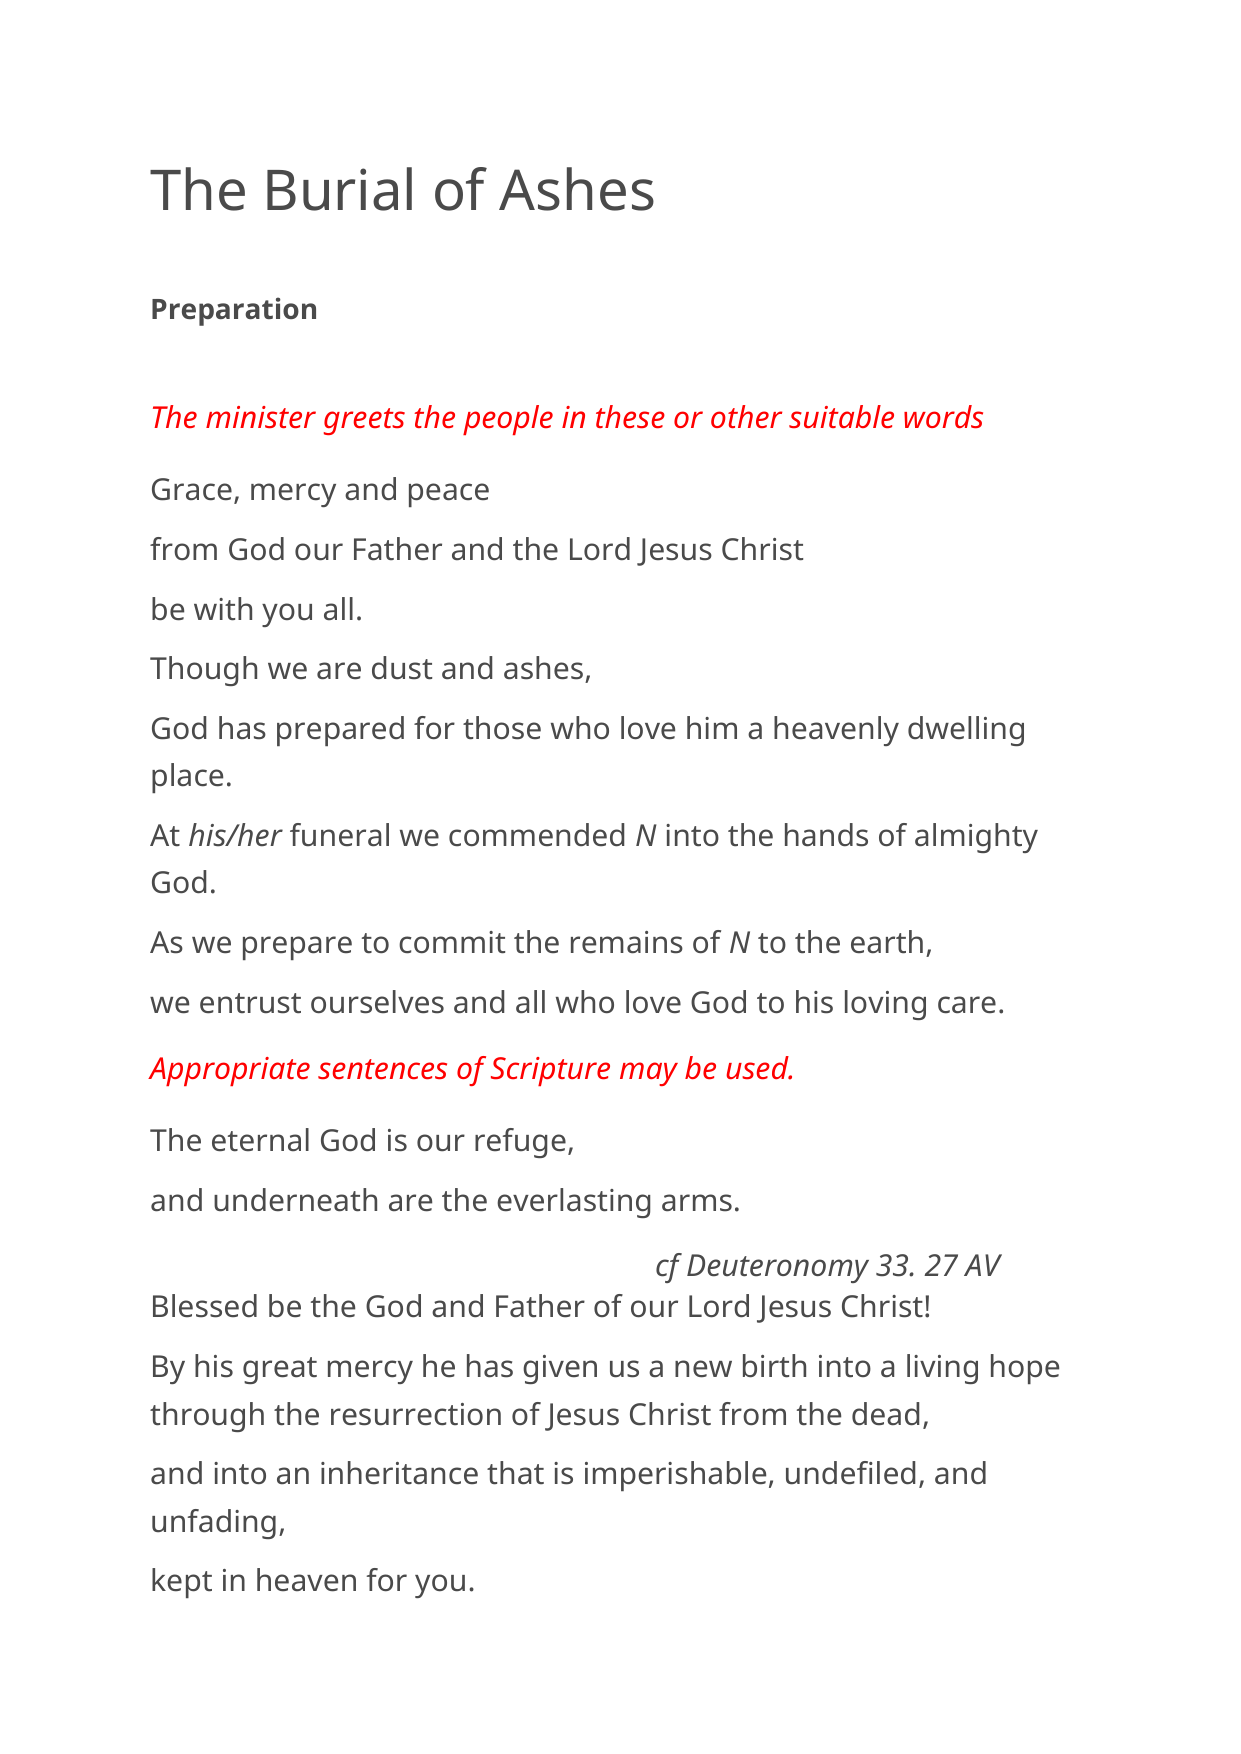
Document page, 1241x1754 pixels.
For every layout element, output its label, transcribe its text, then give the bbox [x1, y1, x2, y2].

text The minister greets the people in these or other suitable words [150, 390, 1090, 437]
text we entrust ourselves and all who love God to his loving care. [150, 981, 1090, 1022]
text Preparation [150, 289, 1090, 327]
text As we prepare to commit the remains of N to the earth, [150, 921, 1090, 963]
text Though we are dust and ashes, [150, 647, 1090, 689]
text from God our Father and the Lord Jesus Christ [150, 528, 1090, 569]
text and underneath are the everlasting arms. [150, 1179, 1090, 1220]
text By his great mercy he has given us a new birth into a living hope through the resurrection of Jesus Christ from the dead, [150, 1345, 1090, 1434]
text cf Deuteronomy 33. 27 AV [150, 1239, 1003, 1286]
text The eternal God is our refuge, [150, 1119, 1090, 1160]
text The Burial of Ashes [150, 150, 1090, 227]
text be with you all. [150, 588, 1090, 629]
text and into an inheritance that is imperishable, undefiled, and unfading, [150, 1452, 1090, 1541]
text At his/her funeral we commended N into the hands of almighty God. [150, 814, 1090, 903]
text kept in heaven for you. [150, 1559, 1090, 1601]
text Appropriate sentences of Scripture may be used. [150, 1041, 1090, 1088]
text Grace, mercy and peace [150, 468, 1090, 509]
text Blessed be the God and Father of our Lord Jesus Christ! [150, 1286, 1090, 1327]
text God has prepared for those who love him a heavenly dwelling place. [150, 707, 1090, 796]
